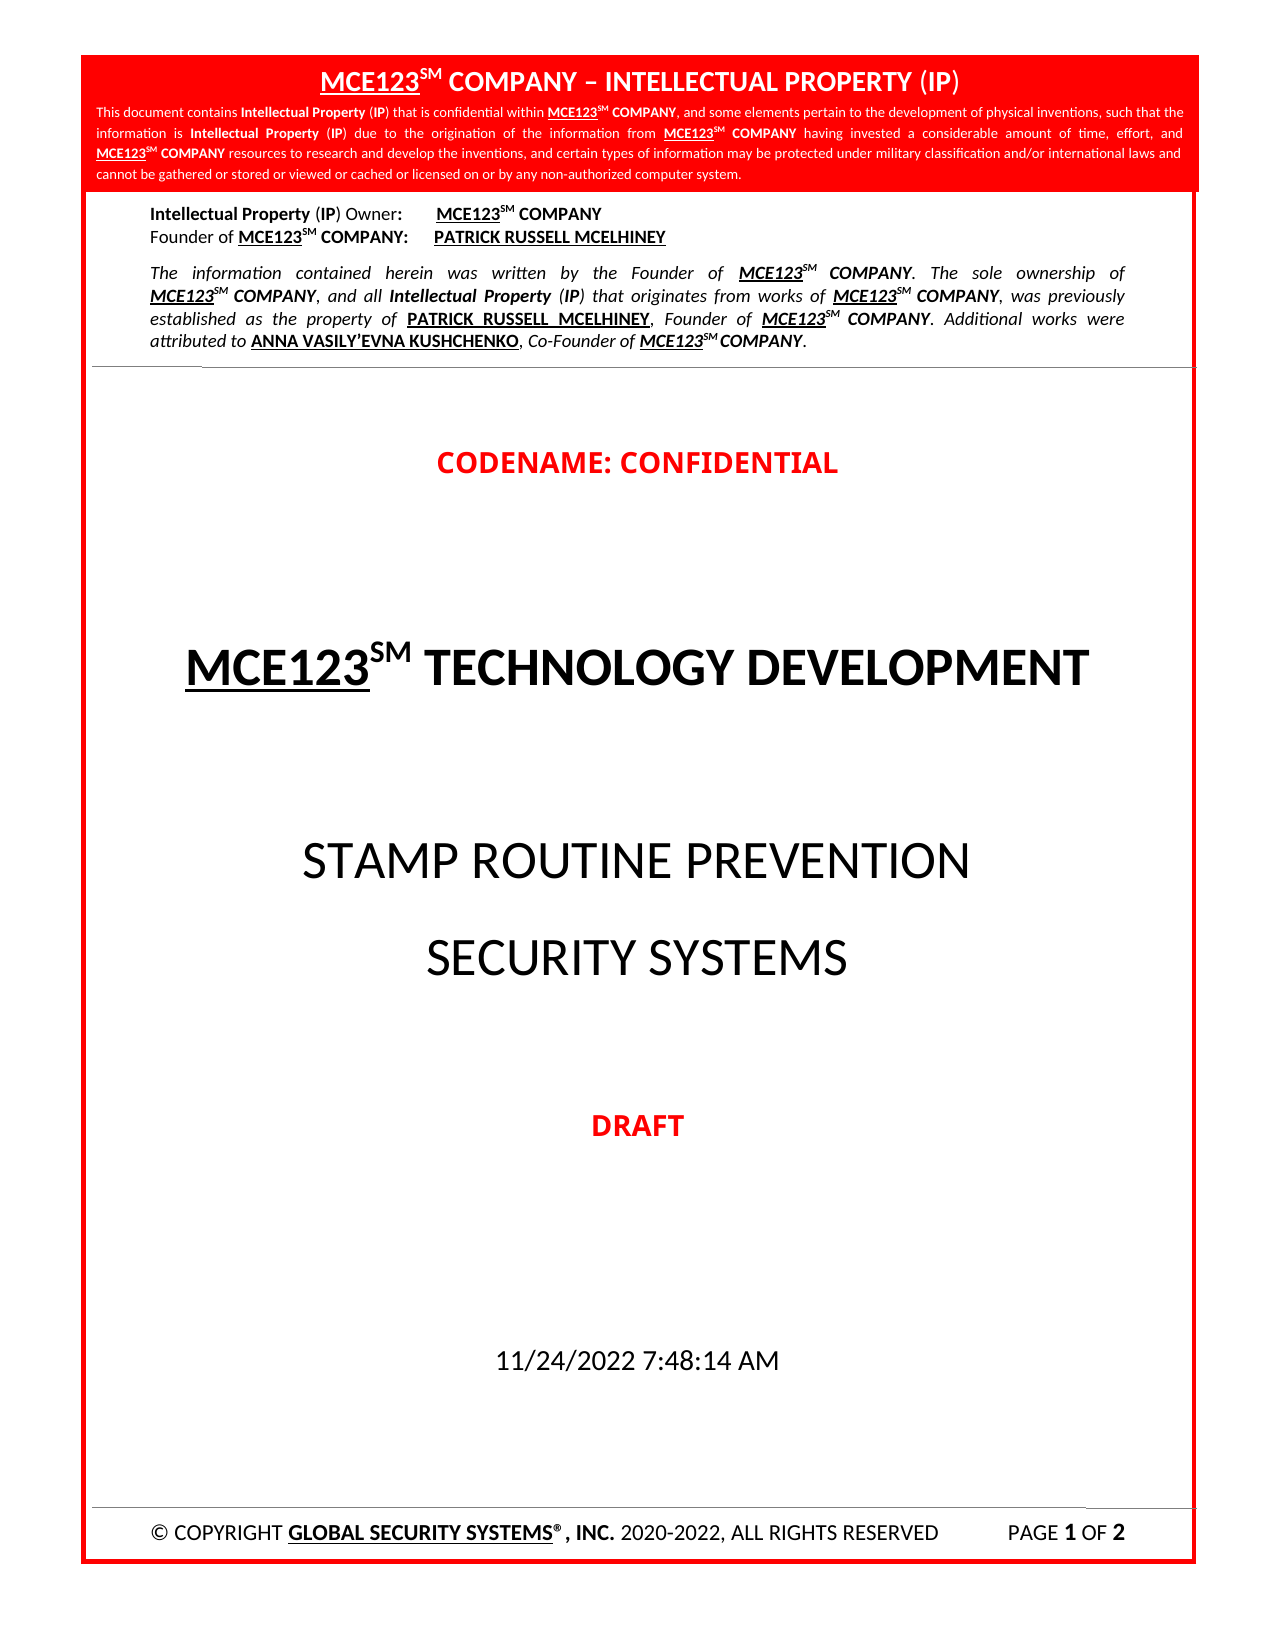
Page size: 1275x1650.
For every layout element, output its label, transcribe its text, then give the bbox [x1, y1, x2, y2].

text CODENAME: CONFIDENTIAL [150, 442, 1125, 482]
text 11/24/2022 7:48:14 AM [150, 1342, 1125, 1377]
text SECURITY SYSTEMS [150, 923, 1125, 989]
text MCE123SM TECHNOLOGY DEVELOPMENT [150, 632, 1125, 698]
text STAMP ROUTINE PREVENTION [150, 826, 1125, 892]
text DRAFT [150, 1105, 1125, 1144]
